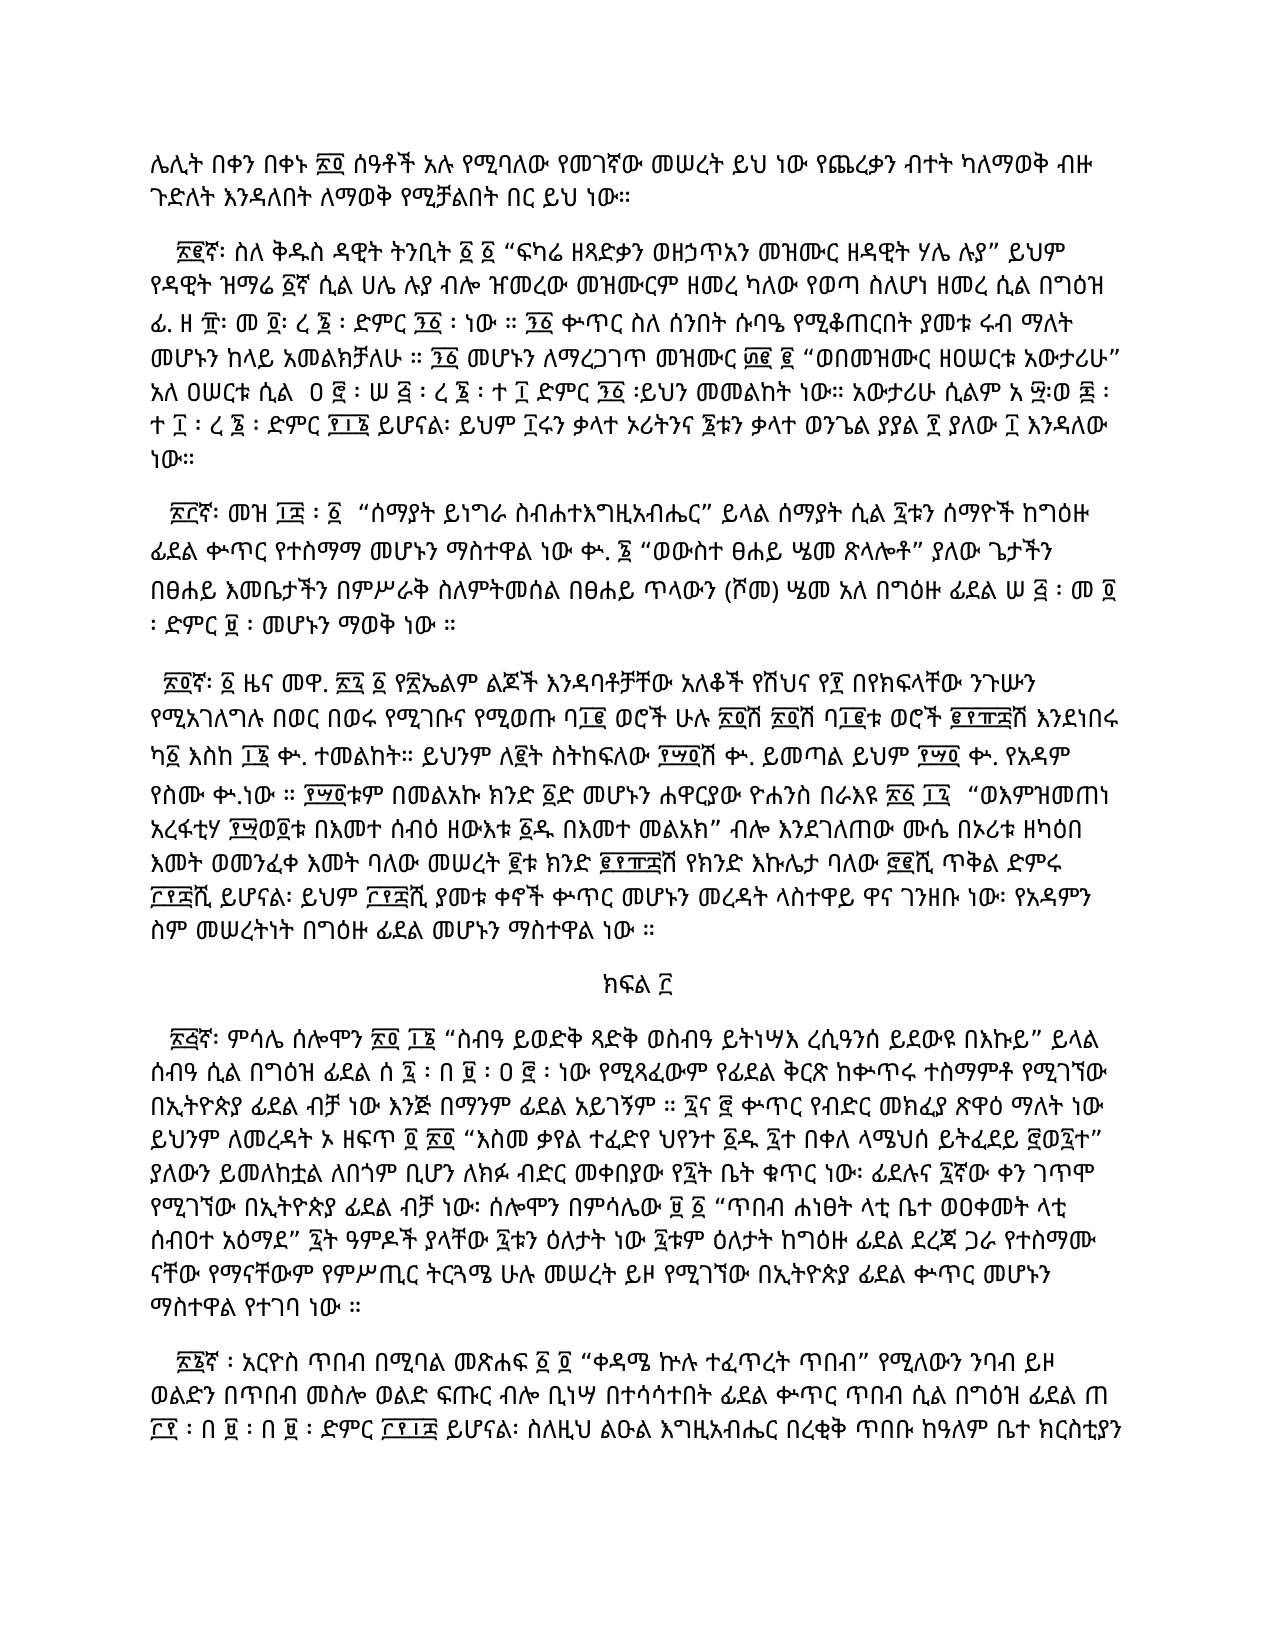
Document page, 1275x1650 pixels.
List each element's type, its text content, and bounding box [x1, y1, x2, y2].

text ክፍል ፫ [150, 971, 1125, 1000]
text ፳፭ኛ፡ ምሳሌ ሰሎሞን ፳፬ ፲፮ “ስብዓ ይወድቅ ጻድቅ ወስብዓ ይትነሣእ ረሲዓንሰ ይደውዩ በእኩይ” ይላል ሰብዓ ሲል በግዕዝ ፊደል ሰ ፯ ፡ በ ፱ ፡ ዐ ፸ ፡ ነው የሚጻፈውም የፊደል ቅርጽ ከቍጥሩ ተስማምቶ የሚገኘው በኢትዮጵያ ፊደል ብቻ ነው እንጅ በማንም ፊደል አይገኝም ። ፯ና ፸ ቍጥር የብድር መክፈያ ጽዋዕ ማለት ነው ይህንም ለመረዳት ኦ ዘፍጥ ፬ ፳፬ “እስመ ቃየል ተፈድየ ህየንተ ፩ዱ ፯ተ በቀለ ላሜህሰ ይትፈደይ ፸ወ፯ተ” ያለውን ይመለከቷል ለበጎም ቢሆን ለክፉ ብድር መቀበያው የ፯ት ቤት ቁጥር ነው፡ ፊደሉና ፯ኛው ቀን ገጥሞ የሚገኘው በኢትዮጵያ ፊደል ብቻ ነው፡ ሰሎሞን በምሳሌው ፱ ፩ “ጥበብ ሐነፀት ላቲ ቤተ ወዐቀመት ላቲ ሰብዐተ አዕማደ” ፯ት ዓምዶች ያላቸው ፯ቱን ዕለታት ነው ፯ቱም ዕለታት ከግዕዙ ፊደል ደረጃ ጋራ የተስማሙ ናቸው የማናቸውም የምሥጢር ትርጓሜ ሁሉ መሠረት ይዞ የሚገኘው በኢትዮጵያ ፊደል ቍጥር መሆኑን ማስተዋል የተገባ ነው ። [150, 1025, 1125, 1323]
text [150, 150, 1125, 213]
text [150, 1348, 1125, 1444]
text ፳፬ኛ፡ ፩ ዜና መዋ. ፳፯ ፩ የ፳ኤልም ልጆች እንዳባቶቻቸው አለቆች የሽህና የ፻ በየክፍላቸው ንጉሡን የሚአገለግሉ በወር በወሩ የሚገቡና የሚወጡ ባ፲፪ ወሮች ሁሉ ፳፬ሽ ፳፬ሽ ባ፲፪ቱ ወሮች ፪፻፹፰ሽ እንደነበሩ ካ፩ እስከ ፲፮ ቍ. ተመልከት። ይህንም ለ፪ት ስትከፍለው ፻፵፬ሽ ቍ. ይመጣል ይህም ፻፵፬ ቍ. የአዳም የስሙ ቍ.ነው ። ፻፵፬ቱም በመልአኩ ክንድ ፩ድ መሆኑን ሐዋርያው ዮሐንስ በራእዩ ፳፩ ፲፯ “ወእምዝመጠነ አረፋቲሃ ፻፵ወ፬ቱ በእመተ ሰብዕ ዘውእቱ ፩ዱ በእመተ መልአክ” ብሎ እንደገለጠው ሙሴ በኦሪቱ ዘካዕበ እመት ወመንፈቀ እመት ባለው መሠረት ፪ቱ ክንድ ፪፻፹፰ሽ የክንድ እኩሌታ ባለው ፸፪ሺ ጥቅል ድምሩ ፫፻፰ሺ ይሆናል፡ ይህም ፫፻፰ሺ ያመቱ ቀኖች ቍጥር መሆኑን መረዳት ላስተዋይ ዋና ገንዘቡ ነው፡ የአዳምን ስም መሠረትነት በግዕዙ ፊደል መሆኑን ማስተዋል ነው ። [150, 665, 1125, 946]
text ፳፪ኛ፡ ስለ ቅዱስ ዳዊት ትንቢት ፩ ፩ “ፍካሬ ዘጻድቃን ወዘኃጥአን መዝሙር ዘዳዊት ሃሌ ሉያ” ይህም የዳዊት ዝማሬ ፩ኛ ሲል ሀሌ ሉያ ብሎ ዠመረው መዝሙርም ዘመረ ካለው የወጣ ስለሆነ ዘመረ ሲል በግዕዝ ፊ. ዘ ፹፡ መ ፬፡ ረ ፮ ፡ ድምር ፺፩ ፡ ነው ። ፺፩ ቍጥር ስለ ሰንበት ሱባዔ የሚቆጠርበት ያመቱ ሩብ ማለት መሆኑን ከላይ አመልክቻለሁ ። ፺፩ መሆኑን ለማረጋገጥ መዝሙር ፴፪ ፪ “ወበመዝሙር ዘዐሠርቱ አውታሪሁ” አለ ዐሠርቱ ሲል ዐ ፸ ፡ ሠ ፭ ፡ ረ ፮ ፡ ተ ፲ ድምር ፺፩ ፡ይህን መመልከት ነው። አውታሪሁ ሲልም አ ፵፡ወ ፷ ፡ ተ ፲ ፡ ረ ፮ ፡ ድምር ፻፲፮ ይሆናል፡ ይህም ፲ሩን ቃላተ ኦሪትንና ፮ቱን ቃላተ ወንጌል ያያል ፻ ያለው ፲ እንዳለው ነው። [150, 238, 1125, 474]
text ፳፫ኛ፡ መዝ ፲፰ ፡ ፩ “ሰማያት ይነግራ ስብሐተእግዚአብሔር” ይላል ሰማያት ሲል ፯ቱን ሰማዮች ከግዕዙ ፊደል ቍጥር የተስማማ መሆኑን ማስተዋል ነው ቍ. ፮ “ወውስተ ፀሐይ ሤመ ጽላሎቶ” ያለው ጌታችን በፀሐይ እመቤታችን በምሥራቅ ስለምትመሰል በፀሐይ ጥላውን (ሾመ) ሤመ አለ በግዕዙ ፊደል ሠ ፭ ፡ መ ፬ ፡ ድምር ፱ ፡ መሆኑን ማወቅ ነው ። [150, 499, 1125, 640]
